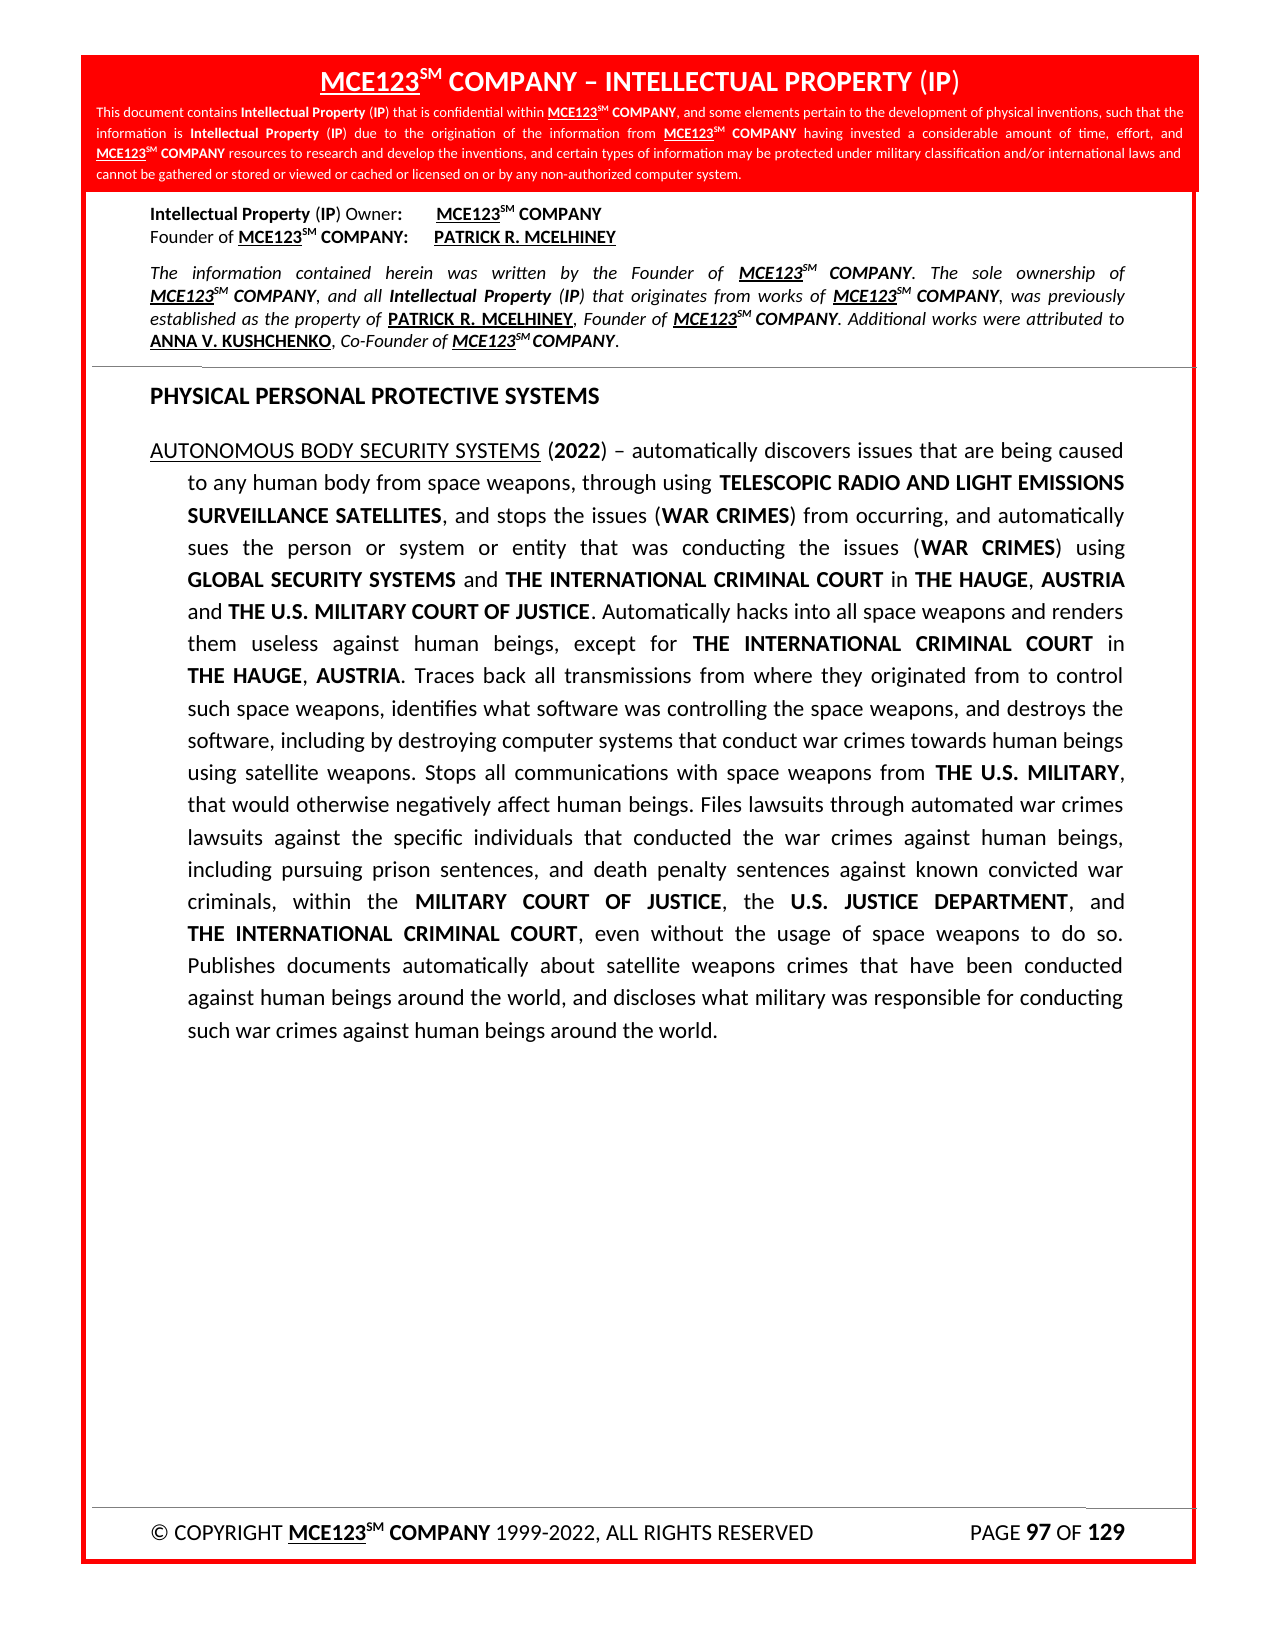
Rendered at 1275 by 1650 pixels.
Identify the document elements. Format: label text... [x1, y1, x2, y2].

text PHYSICAL PERSONAL PROTECTIVE SYSTEMS [150, 381, 1125, 411]
text AUTONOMOUS BODY SECURITY SYSTEMS (2022) – automatically discovers issues that are being caused to any human body from space weapons, through using TELESCOPIC RADIO AND LIGHT EMISSIONS SURVEILLANCE SATELLITES, and stops the issues (WAR CRIMES) from occurring, and automatically sues the person or system or entity that was conducting the issues (WAR CRIMES) using GLOBAL SECURITY SYSTEMS and THE INTERNATIONAL CRIMINAL COURT in THE HAUGE, AUSTRIA and THE U.S. MILITARY COURT OF JUSTICE. Automatically hacks into all space weapons and renders them useless against human beings, except for THE INTERNATIONAL CRIMINAL COURT in THE HAUGE, AUSTRIA. Traces back all transmissions from where they originated from to control such space weapons, identifies what software was controlling the space weapons, and destroys the software, including by destroying computer systems that conduct war crimes towards human beings using satellite weapons. Stops all communications with space weapons from THE U.S. MILITARY, that would otherwise negatively affect human beings. Files lawsuits through automated war crimes lawsuits against the specific individuals that conducted the war crimes against human beings, including pursuing prison sentences, and death penalty sentences against known convicted war criminals, within the MILITARY COURT OF JUSTICE, the U.S. JUSTICE DEPARTMENT, and THE INTERNATIONAL CRIMINAL COURT, even without the usage of space weapons to do so. Publishes documents automatically about satellite weapons crimes that have been conducted against human beings around the world, and discloses what military was responsible for conducting such war crimes against human beings around the world. [150, 436, 1125, 1044]
